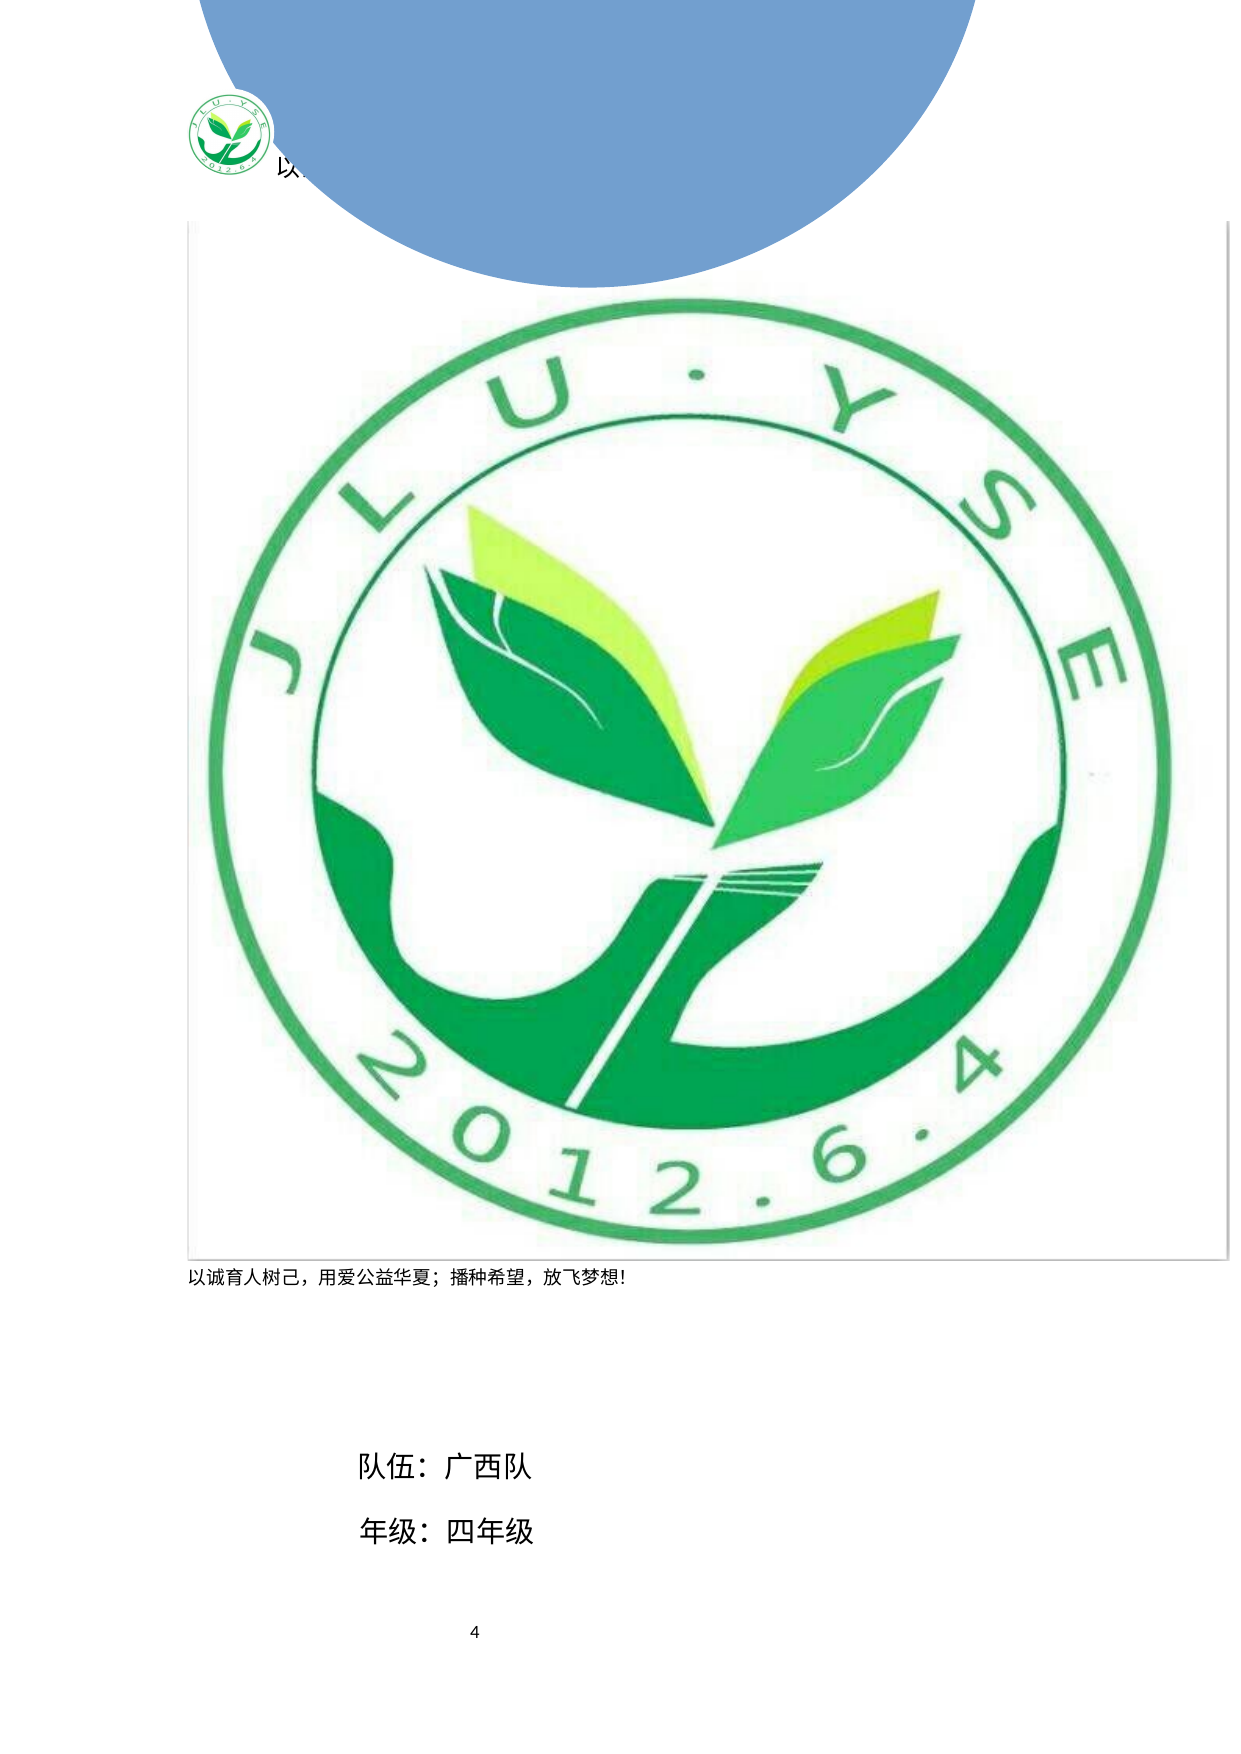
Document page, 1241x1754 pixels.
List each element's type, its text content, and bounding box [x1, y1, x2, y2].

text 队伍：广西队 [187, 1432, 1053, 1497]
picture [187, 88, 275, 176]
text 年级：四年级 [187, 1497, 1053, 1562]
picture [187, 221, 1230, 1261]
